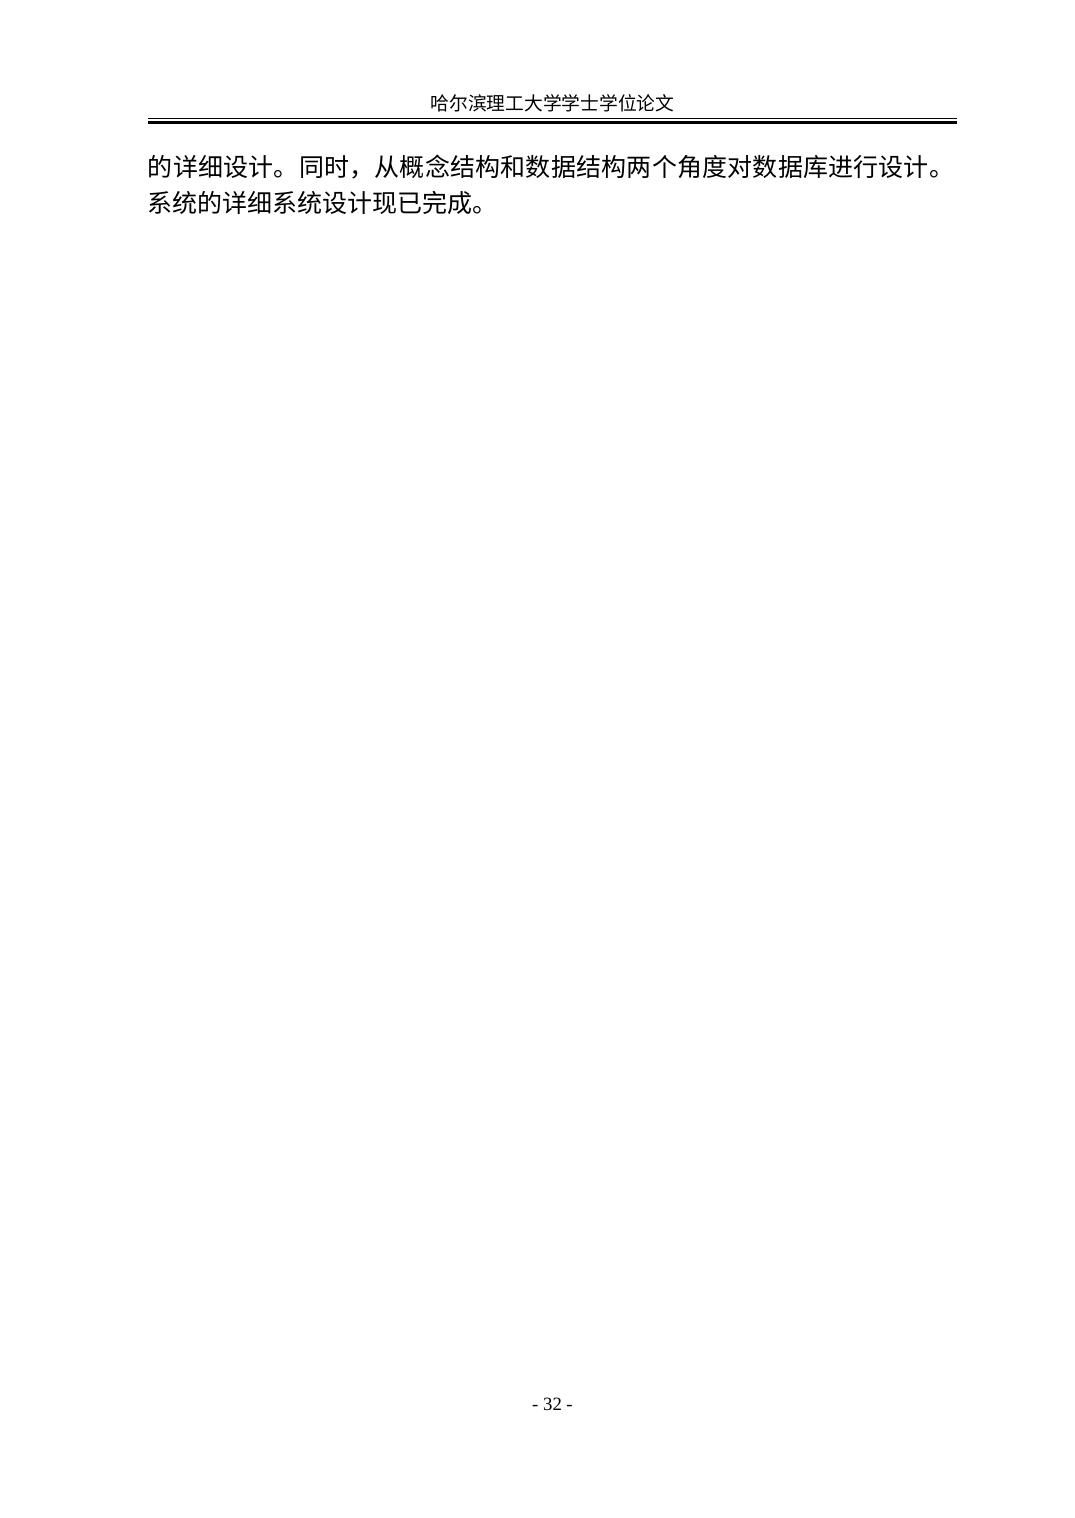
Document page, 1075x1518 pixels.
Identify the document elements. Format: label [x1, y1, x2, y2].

text [148, 148, 957, 220]
